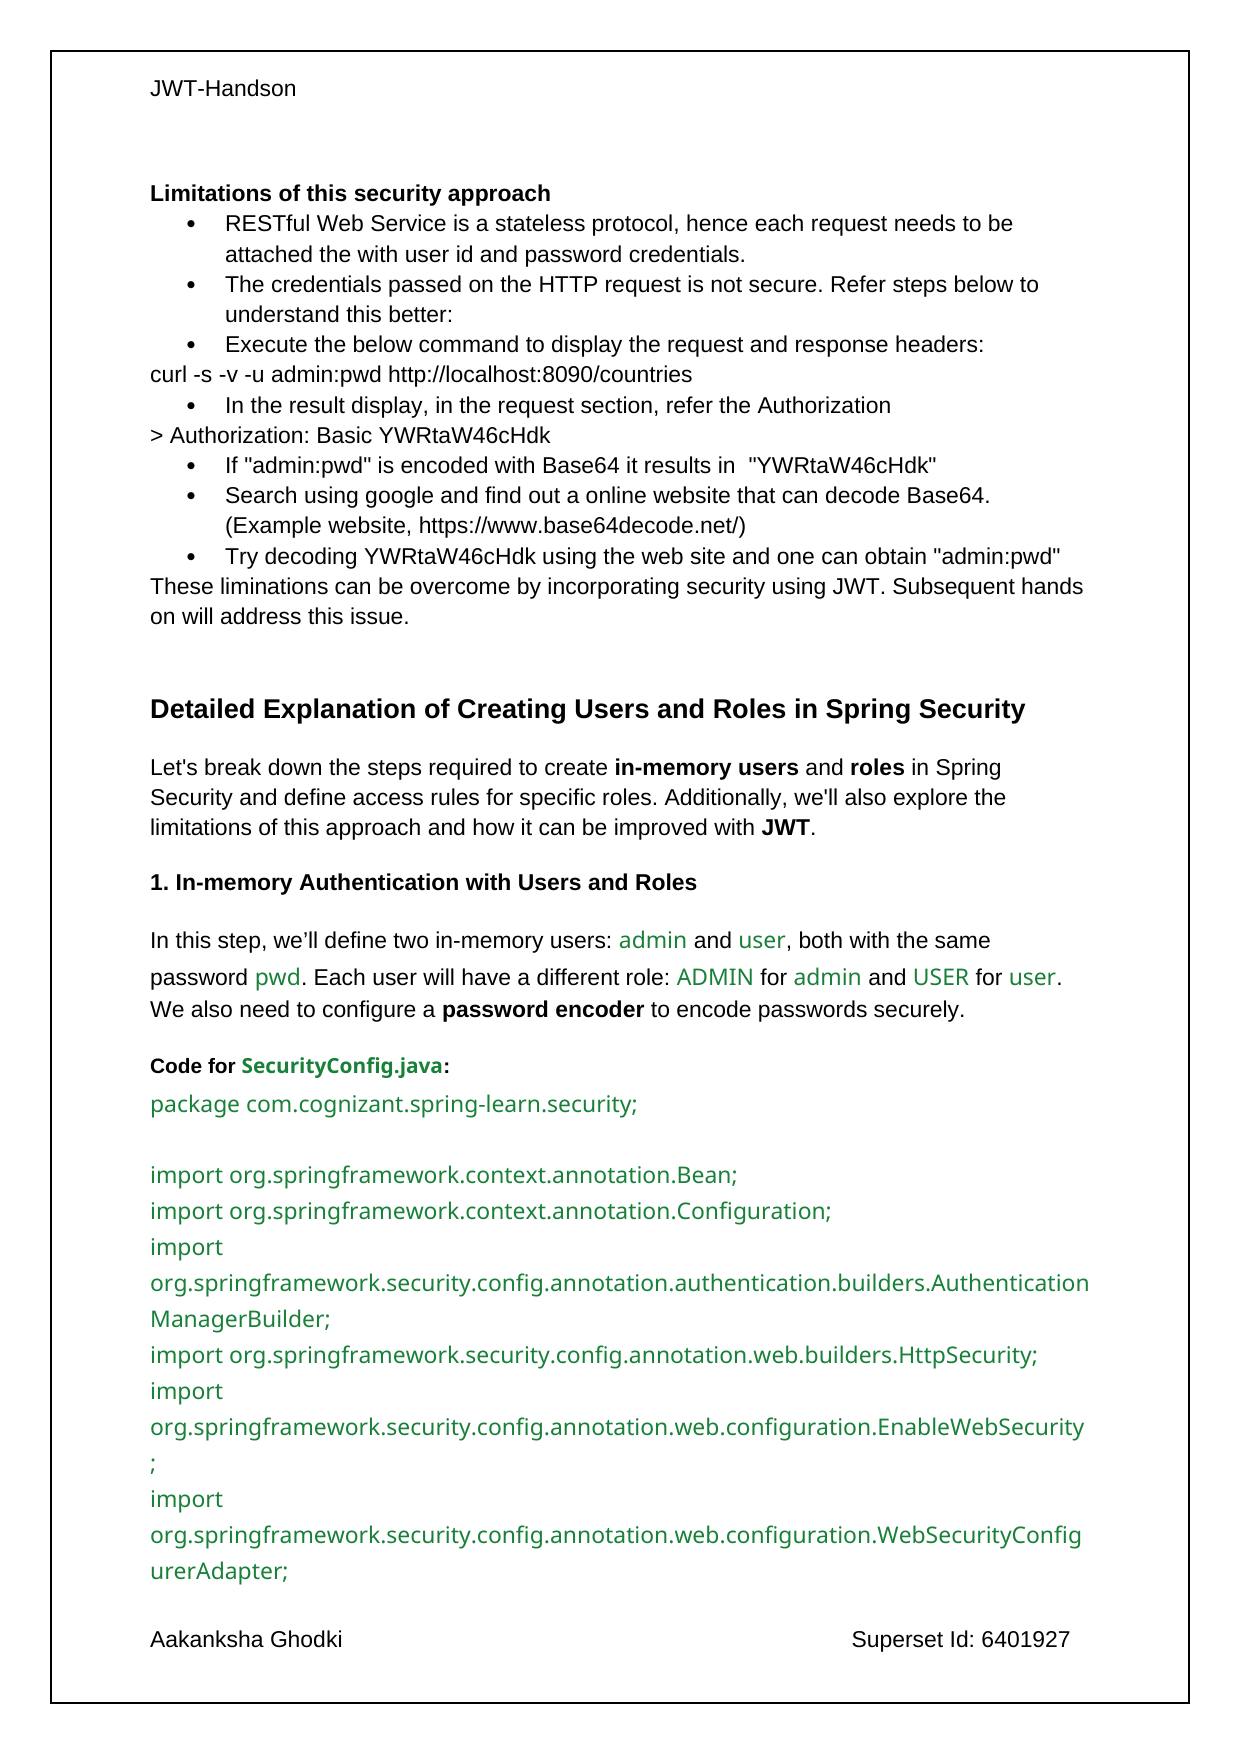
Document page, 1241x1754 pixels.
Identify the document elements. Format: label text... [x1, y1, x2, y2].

list Search using google and find out a online website that can decode Base64. (Example website, https://www.base64decode.net/) [187, 482, 1090, 539]
list RESTful Web Service is a stateless protocol, hence each request needs to be attached the with user id and password credentials. [187, 210, 1090, 267]
subtitle Code for SecurityConfig.java: [150, 1051, 1090, 1079]
list In the result display, in the request section, refer the Authorization [187, 392, 1090, 418]
text package com.cognizant.spring-learn.security; [150, 1087, 1090, 1119]
text In this step, we’ll define two in-memory users: admin and user, both with the same password pwd. Each user will have a different role: ADMIN for admin and USER for user. We also need to configure a password encoder to encode passwords securely. [150, 924, 1090, 1022]
subtitle Detailed Explanation of Creating Users and Roles in Spring Security [150, 693, 1090, 724]
text These liminations can be overcome by incorporating security using JWT. Subsequent hands on will address this issue. [150, 573, 1090, 629]
text import org.springframework.security.config.annotation.authentication.builders.AuthenticationManagerBuilder; [150, 1231, 1090, 1334]
text import org.springframework.context.annotation.Bean; [150, 1159, 1090, 1191]
text import org.springframework.security.config.annotation.web.configuration.EnableWebSecurity; [150, 1375, 1090, 1478]
text import org.springframework.security.config.annotation.web.builders.HttpSecurity; [150, 1339, 1090, 1370]
list The credentials passed on the HTTP request is not secure. Refer steps below to understand this better: [187, 271, 1090, 327]
text Let's break down the steps required to create in-memory users and roles in Spring Security and define access rules for specific roles. Additionally, we'll also explore the limitations of this approach and how it can be improved with JWT. [150, 754, 1090, 840]
list Try decoding YWRtaW46cHdk using the web site and one can obtain "admin:pwd" [187, 543, 1090, 569]
list Execute the below command to display the request and response headers: [187, 331, 1090, 358]
text > Authorization: Basic YWRtaW46cHdk [150, 422, 1090, 448]
text curl -s -v -u admin:pwd http://localhost:8090/countries [150, 361, 1090, 388]
text import org.springframework.context.annotation.Configuration; [150, 1195, 1090, 1227]
text Limitations of this security approach [150, 150, 1090, 207]
list If "admin:pwd" is encoded with Base64 it results in "YWRtaW46cHdk" [187, 452, 1090, 478]
text import org.springframework.security.config.annotation.web.configuration.WebSecurityConfigurerAdapter; [150, 1483, 1090, 1586]
subtitle 1. In-memory Authentication with Users and Roles [150, 869, 1090, 896]
